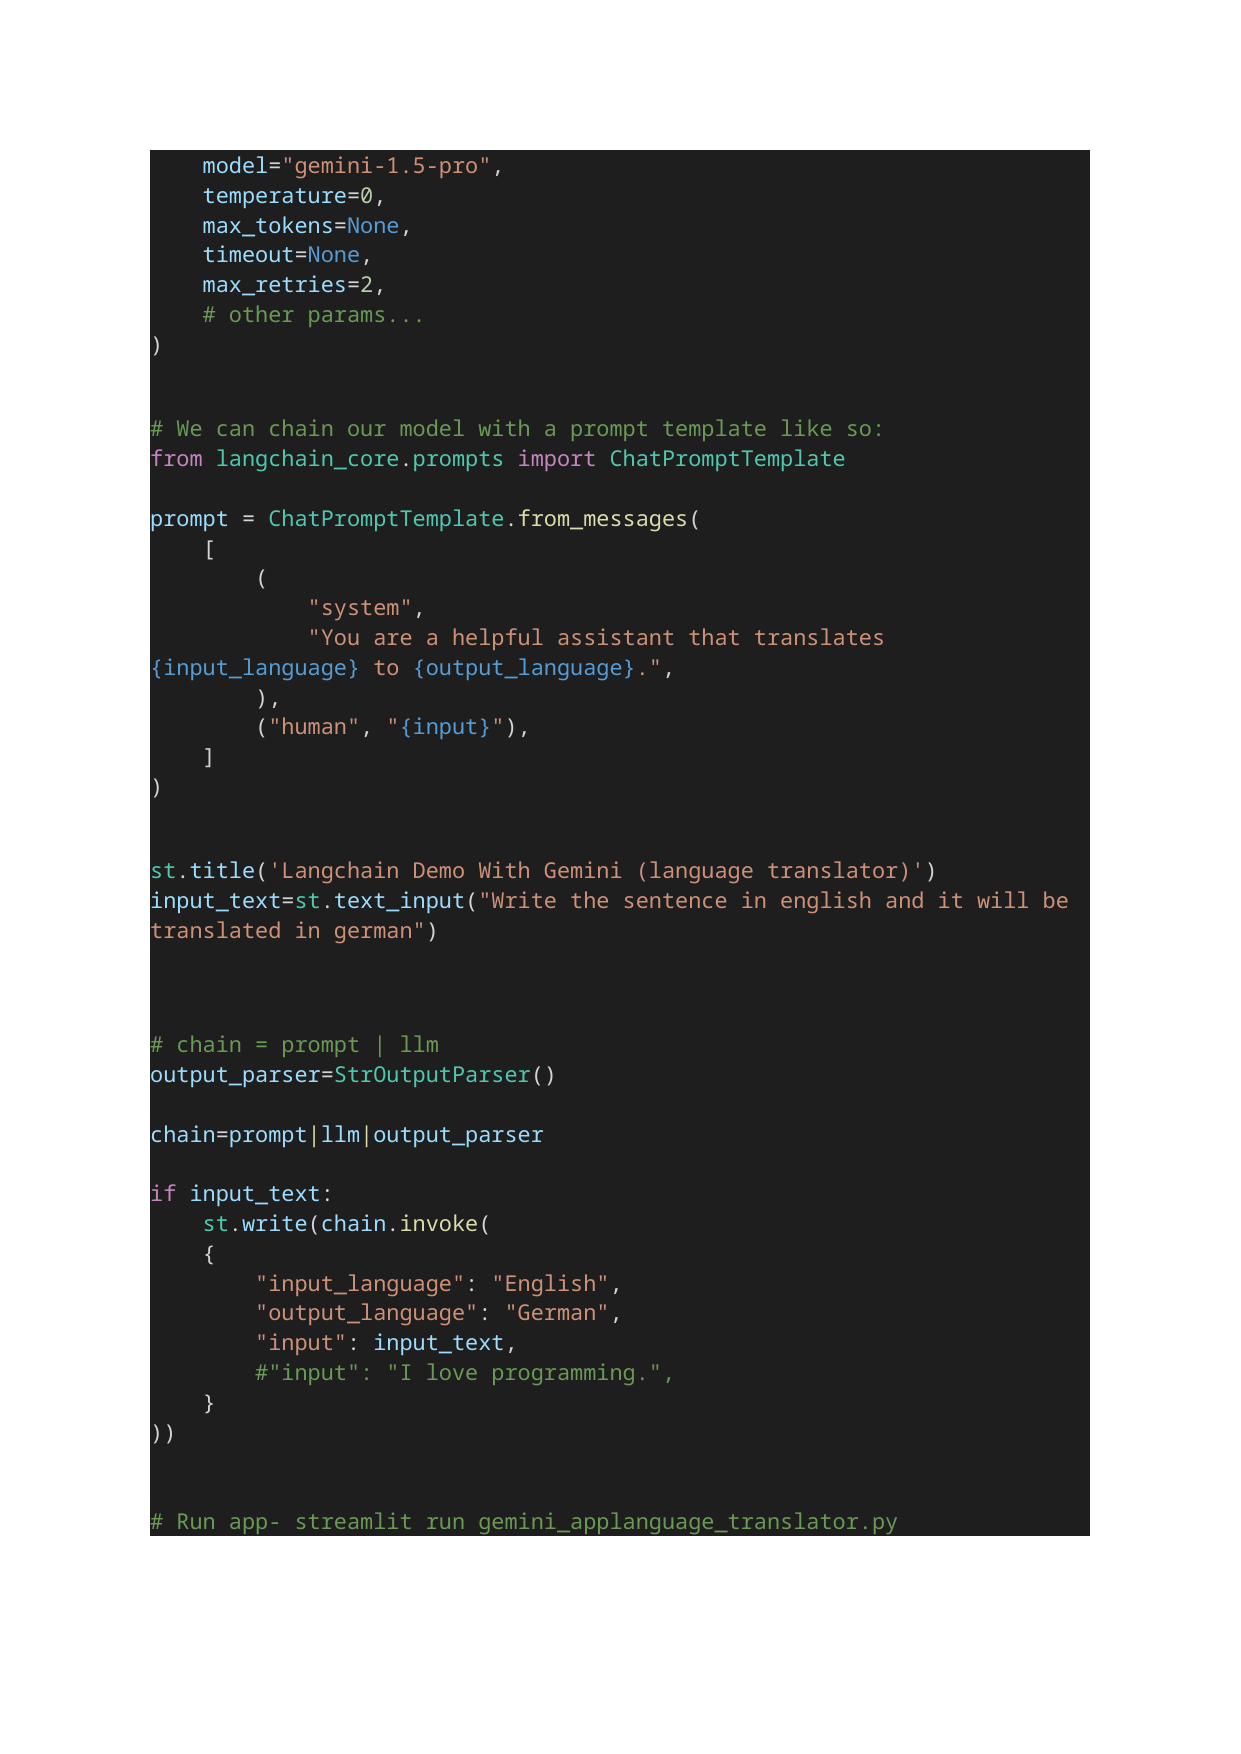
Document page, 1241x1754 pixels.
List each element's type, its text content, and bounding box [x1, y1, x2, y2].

text chain=prompt|llm|output_parser [150, 1119, 1090, 1148]
text )) [150, 1417, 1090, 1446]
text "system", [150, 592, 1090, 622]
text [ [150, 532, 1090, 562]
text ("human", "{input}"), [150, 711, 1090, 741]
text timeout=None, [150, 239, 1090, 269]
text ( [150, 562, 1090, 592]
text ) [150, 329, 1090, 358]
text # We can chain our model with a prompt template like so: [150, 413, 1090, 443]
text # Run app- streamlit run gemini_applanguage_translator.py [150, 1506, 1090, 1536]
text # other params... [150, 299, 1090, 329]
text st.title('Langchain Demo With Gemini (language translator)') [150, 855, 1090, 885]
text model="gemini-1.5-pro", [150, 150, 1090, 180]
text } [150, 1387, 1090, 1417]
text ] [150, 741, 1090, 771]
text if input_text: [150, 1178, 1090, 1208]
text # chain = prompt | llm [150, 1029, 1090, 1059]
text max_tokens=None, [150, 209, 1090, 239]
text "You are a helpful assistant that translates {input_language} to {output_language}.", [150, 622, 1090, 681]
text "input": input_text, [150, 1327, 1090, 1357]
text "input_language": "English", [150, 1268, 1090, 1297]
text #"input": "I love programming.", [150, 1357, 1090, 1387]
text ), [150, 681, 1090, 711]
text output_parser=StrOutputParser() [150, 1059, 1090, 1089]
text from langchain_core.prompts import ChatPromptTemplate [150, 443, 1090, 473]
text input_text=st.text_input("Write the sentence in english and it will be translated in german") [150, 885, 1090, 945]
text temperature=0, [150, 180, 1090, 209]
text prompt = ChatPromptTemplate.from_messages( [150, 503, 1090, 532]
text "output_language": "German", [150, 1297, 1090, 1327]
text { [150, 1238, 1090, 1268]
text st.write(chain.invoke( [150, 1208, 1090, 1238]
text ) [150, 771, 1090, 801]
text max_retries=2, [150, 269, 1090, 299]
